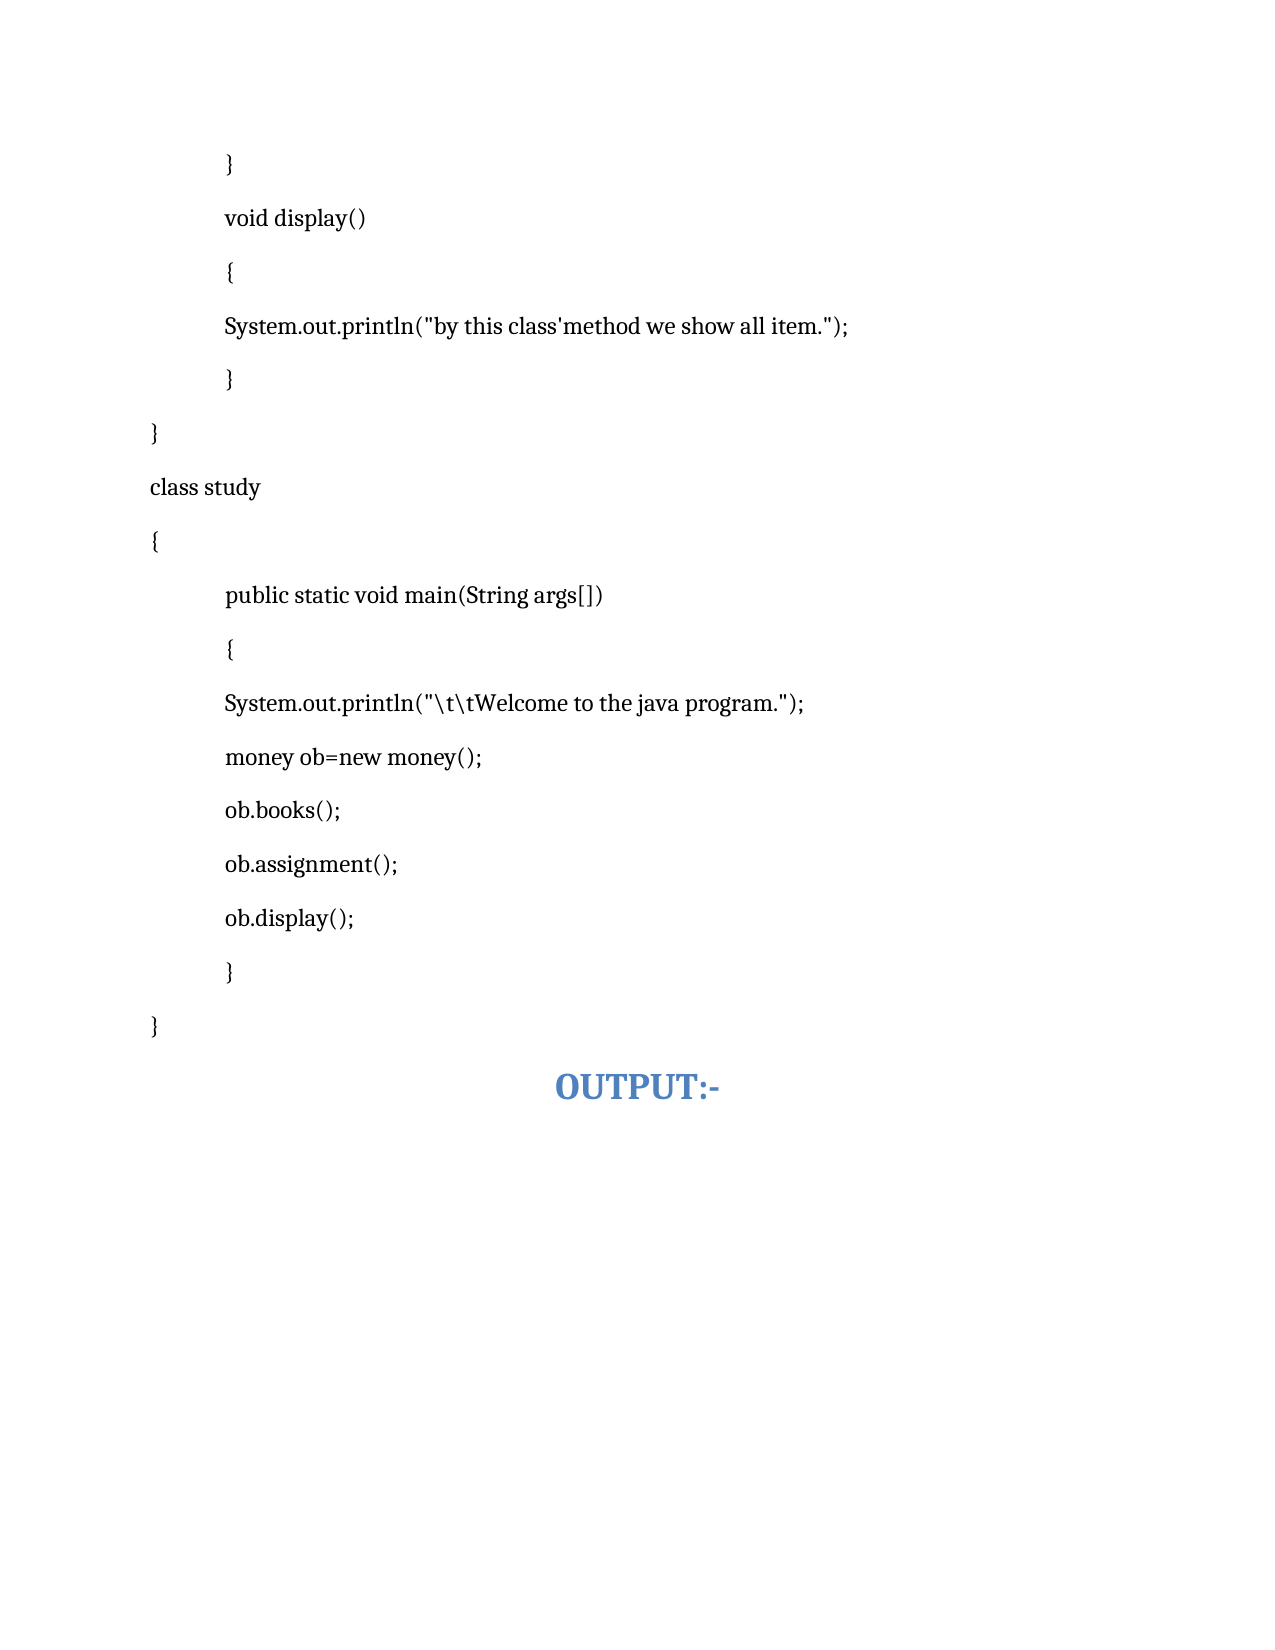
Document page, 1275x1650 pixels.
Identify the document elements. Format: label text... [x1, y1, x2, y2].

text } [150, 1012, 1125, 1040]
text void display() [150, 204, 1125, 233]
text } [150, 365, 1125, 394]
text { [150, 527, 1125, 556]
text class study [150, 473, 1125, 502]
text { [150, 258, 1125, 286]
text System.out.println("\t\tWelcome to the java program."); [150, 688, 1125, 717]
text } [150, 958, 1125, 987]
subtitle OUTPUT:- [150, 1066, 1125, 1109]
text ob.assignment(); [150, 850, 1125, 879]
text } [150, 419, 1125, 448]
text money ob=new money(); [150, 742, 1125, 771]
text ob.display(); [150, 904, 1125, 933]
text } [150, 150, 1125, 179]
text System.out.println("by this class'method we show all item."); [150, 312, 1125, 340]
text public static void main(String args[]) [150, 581, 1125, 609]
text ob.books(); [150, 796, 1125, 825]
text { [150, 635, 1125, 663]
